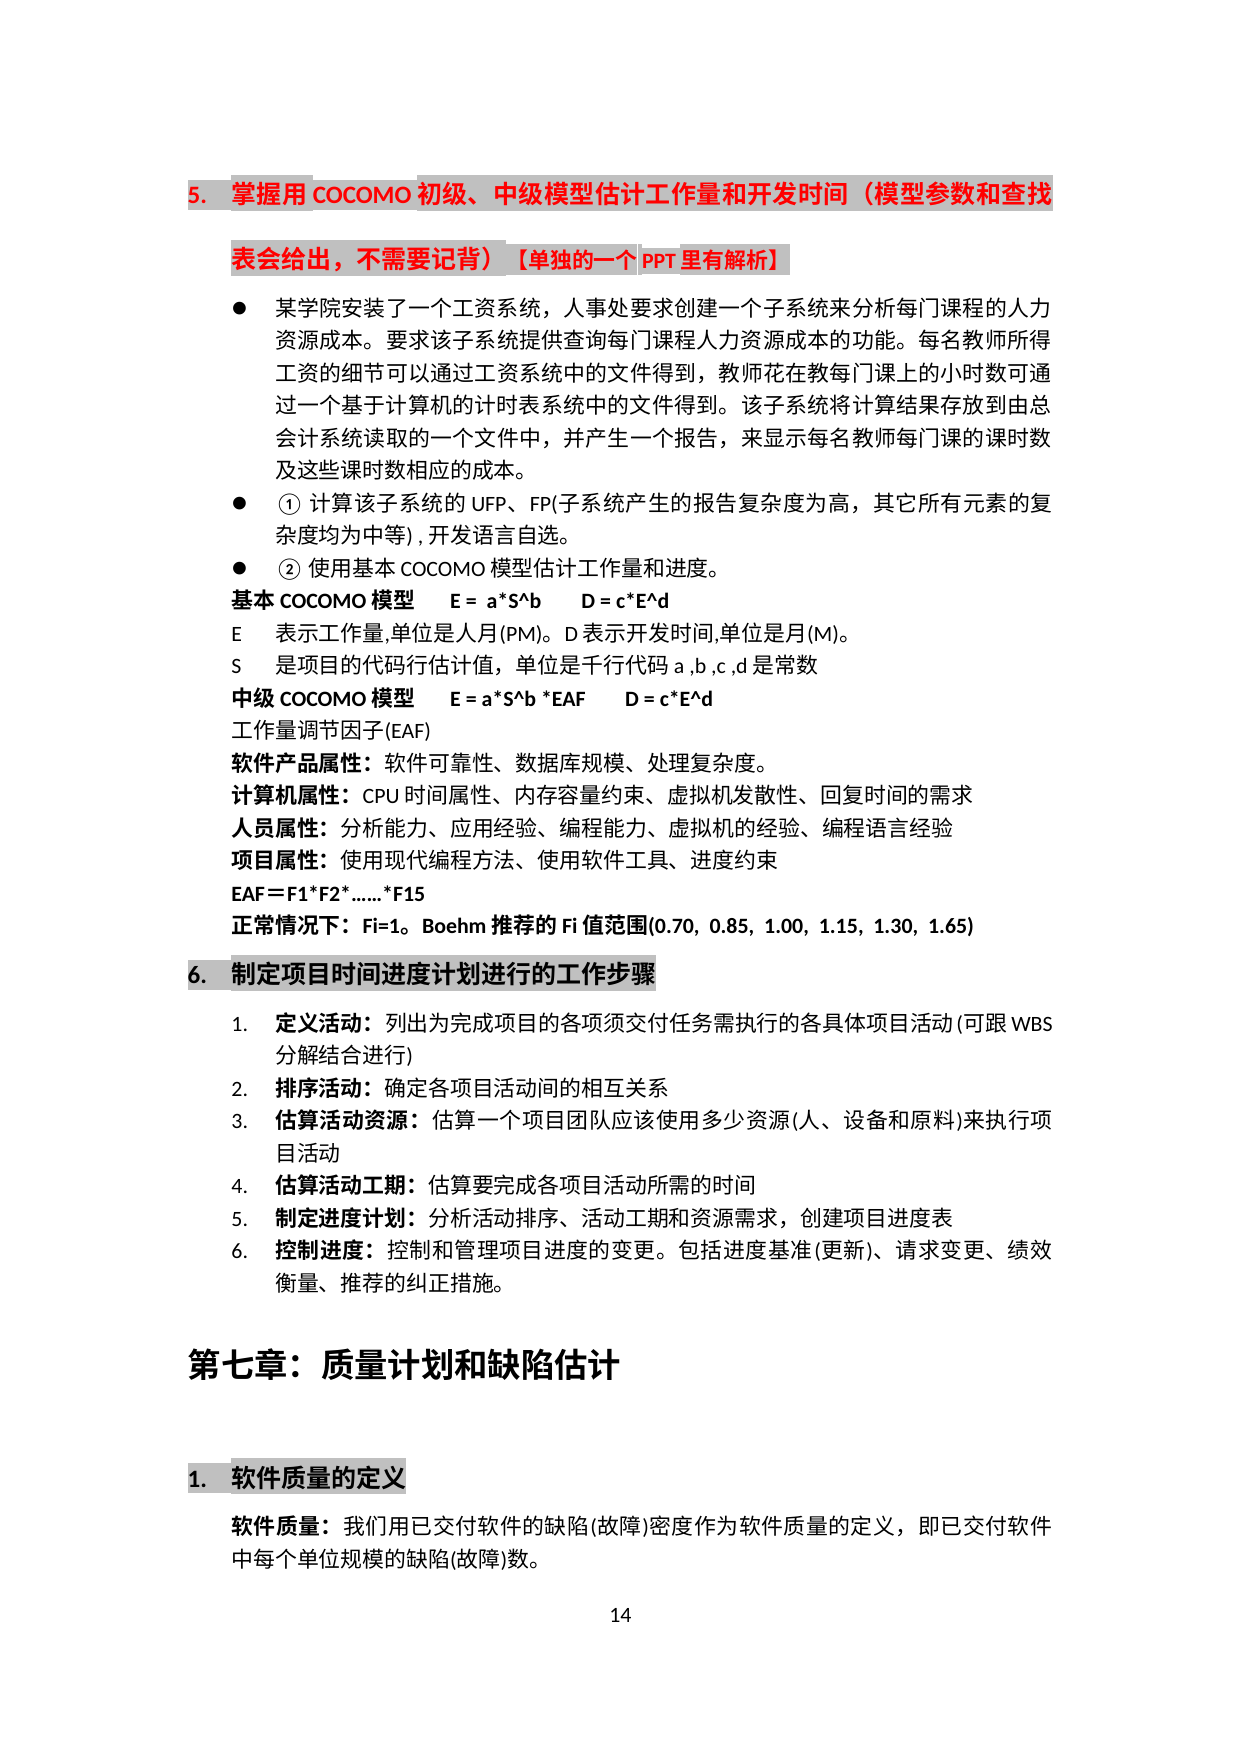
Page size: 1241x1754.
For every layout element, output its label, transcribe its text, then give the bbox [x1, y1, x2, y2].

text EAF＝F1*F2*……*F15 [231, 876, 1053, 908]
list 某学院安装了一个工资系统，人事处要求创建一个子系统来分析每门课程的人力资源成本。要求该子系统提供查询每门课程人力资源成本的功能。每名教师所得工资的细节可以通过工资系统中的文件得到，教师花在教每门课上的小时数可通过一个基于计算机的计时表系统中的文件得到。该子系统将计算结果存放到由总会计系统读取的一个文件中，并产生一个报告，来显示每名教师每门课的课时数及这些课时数相应的成本。 [231, 291, 1053, 486]
list 制定进度计划：分析活动排序、活动工期和资源需求，创建项目进度表 [231, 1201, 1053, 1233]
list 掌握用COCOMO初级、中级模型估计工作量和开发时间（模型参数和查找表会给出，不需要记背）【单独的一个PPT里有解析】 [187, 161, 1053, 291]
text 工作量调节因子(EAF) [231, 713, 1053, 746]
list 软件质量的定义 [187, 1444, 1053, 1509]
text 基本 COCOMO 模型 E = a*S^b D = c*E^d [231, 583, 1053, 616]
list 制定项目时间进度计划进行的工作步骤 [187, 941, 1053, 1006]
list 估算活动工期：估算要完成各项目活动所需的时间 [231, 1168, 1053, 1201]
list 排序活动：确定各项目活动间的相互关系 [231, 1071, 1053, 1103]
text 人员属性：分析能力、应用经验、编程能力、虚拟机的经验、编程语言经验 [231, 811, 1053, 843]
list 控制进度：控制和管理项目进度的变更。包括进度基准(更新)、请求变更、绩效衡量、推荐的纠正措施。 [231, 1233, 1053, 1298]
text 软件产品属性：软件可靠性、数据库规模、处理复杂度。 [231, 746, 1053, 778]
text 正常情况下：Fi=1。Boehm 推荐的 Fi 值范围(0.70, 0.85, 1.00, 1.15, 1.30, 1.65) [231, 908, 1053, 941]
list ②使用基本COCOMO模型估计工作量和进度。 [231, 551, 1053, 583]
text 中级 COCOMO 模型 E = a*S^b *EAF D = c*E^d [231, 681, 1053, 713]
text S 是项目的代码行估计值，单位是千行代码 a ,b ,c ,d 是常数 [231, 648, 1053, 681]
list 软件质量：我们用已交付软件的缺陷(故障)密度作为软件质量的定义，即已交付软件中每个单位规模的缺陷(故障)数。 [231, 1509, 1053, 1574]
text E 表示工作量,单位是人月(PM)。D 表示开发时间,单位是月(M)。 [231, 616, 1053, 648]
list 估算活动资源：估算一个项目团队应该使用多少资源(人、设备和原料)来执行项目活动 [231, 1103, 1053, 1168]
list 定义活动：列出为完成项目的各项须交付任务需执行的各具体项目活动(可跟WBS分解结合进行) [231, 1006, 1053, 1071]
list ①计算该子系统的UFP、FP(子系统产生的报告复杂度为高，其它所有元素的复杂度均为中等) , 开发语言自选。 [231, 486, 1053, 551]
text 项目属性：使用现代编程方法、使用软件工具、进度约束 [231, 843, 1053, 876]
subtitle 第七章：质量计划和缺陷估计 [187, 1331, 1053, 1396]
text 计算机属性：CPU 时间属性、内存容量约束、虚拟机发散性、回复时间的需求 [231, 778, 1053, 811]
